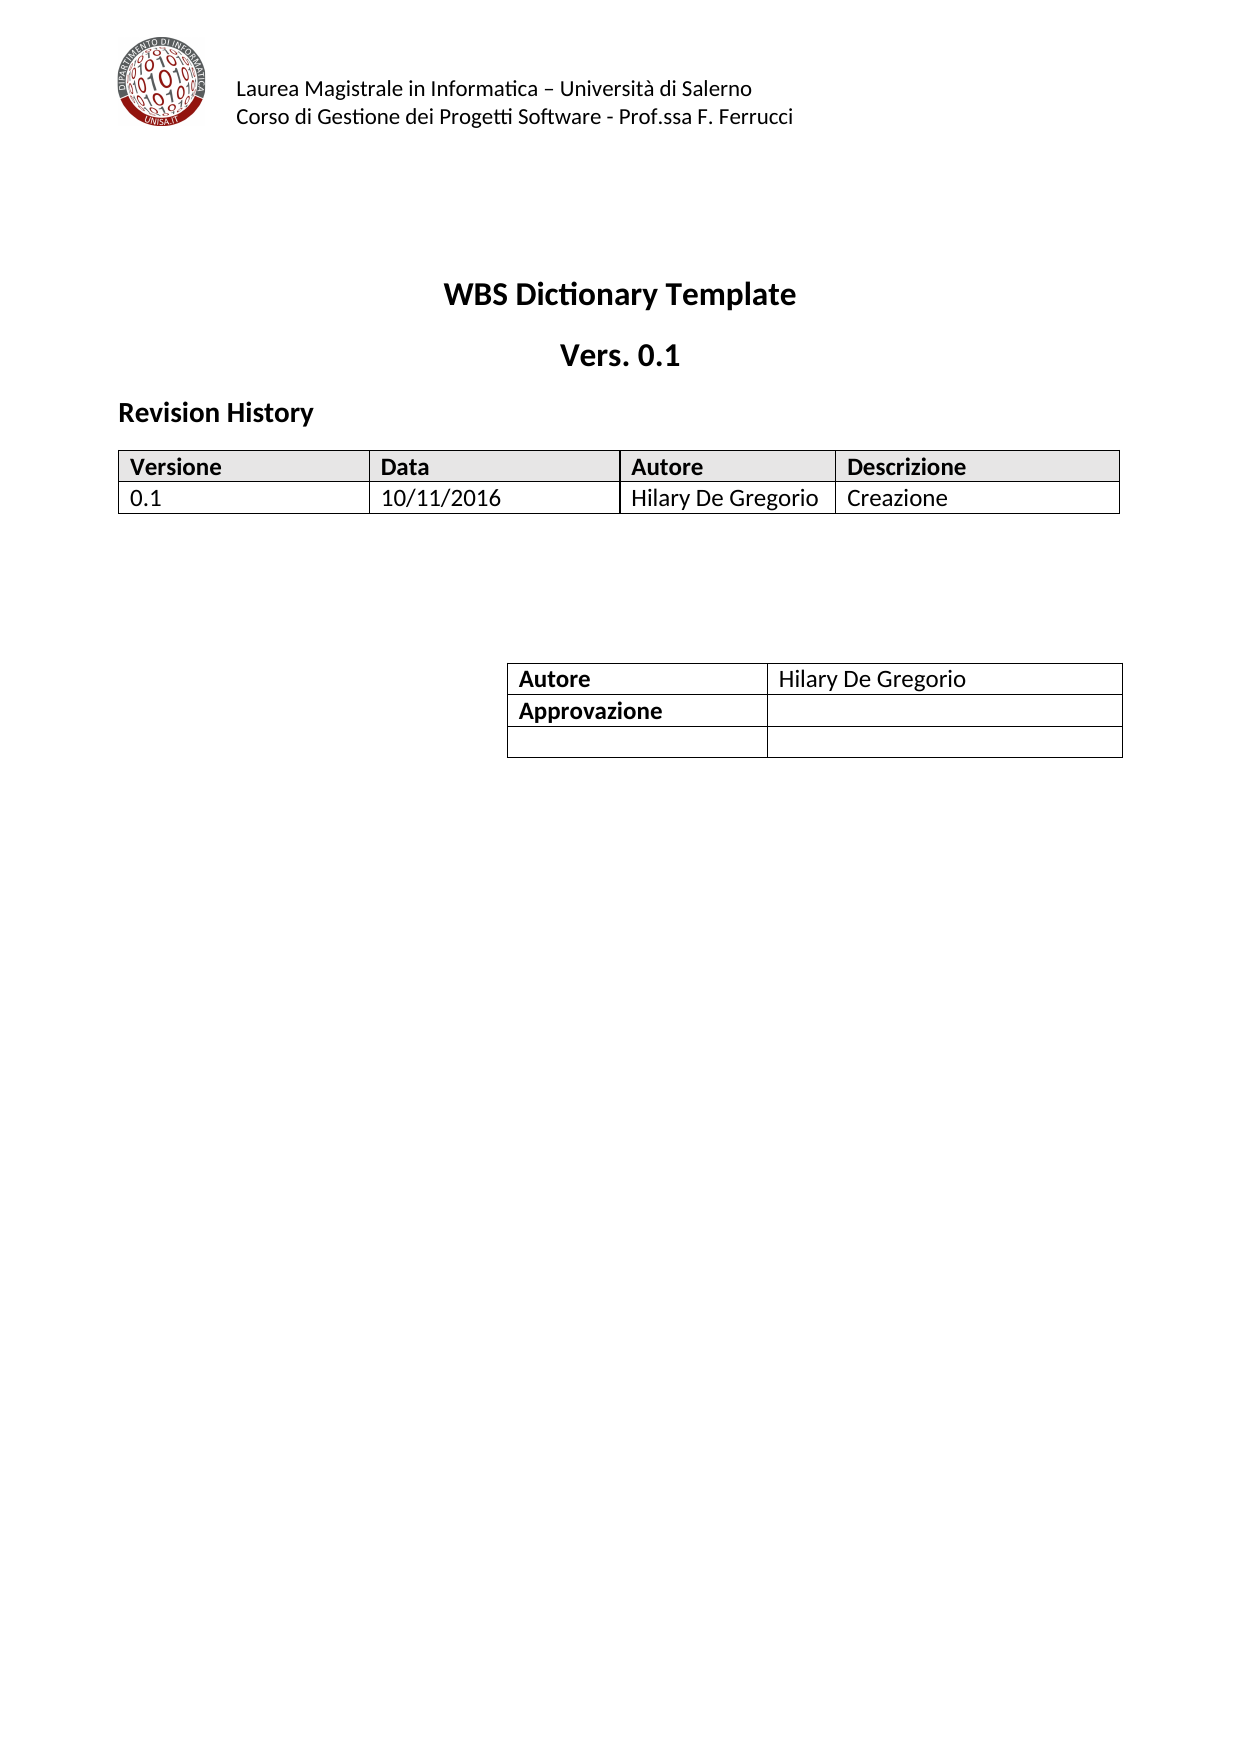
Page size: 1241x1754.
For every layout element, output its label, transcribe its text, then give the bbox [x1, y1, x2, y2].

table_header Data [370, 451, 619, 481]
text Vers. 0.1 [118, 334, 1122, 375]
table_header Autore [621, 451, 835, 481]
table_cell [768, 727, 1122, 757]
table_header Versione [119, 451, 369, 481]
table_header Descrizione [836, 451, 1119, 481]
picture [117, 37, 206, 126]
table_cell Approvazione [508, 695, 767, 726]
table_cell Creazione [836, 482, 1119, 513]
table_header Autore [508, 664, 767, 694]
table_cell Hilary De Gregorio [621, 482, 835, 513]
text Revision History [118, 394, 1122, 430]
table_cell 10/11/2016 [370, 482, 619, 513]
table_header Hilary De Gregorio [768, 664, 1122, 694]
table_cell [508, 727, 767, 757]
table_cell [768, 695, 1122, 726]
text WBS Dictionary Template [118, 273, 1122, 314]
table_cell 0.1 [119, 482, 369, 513]
